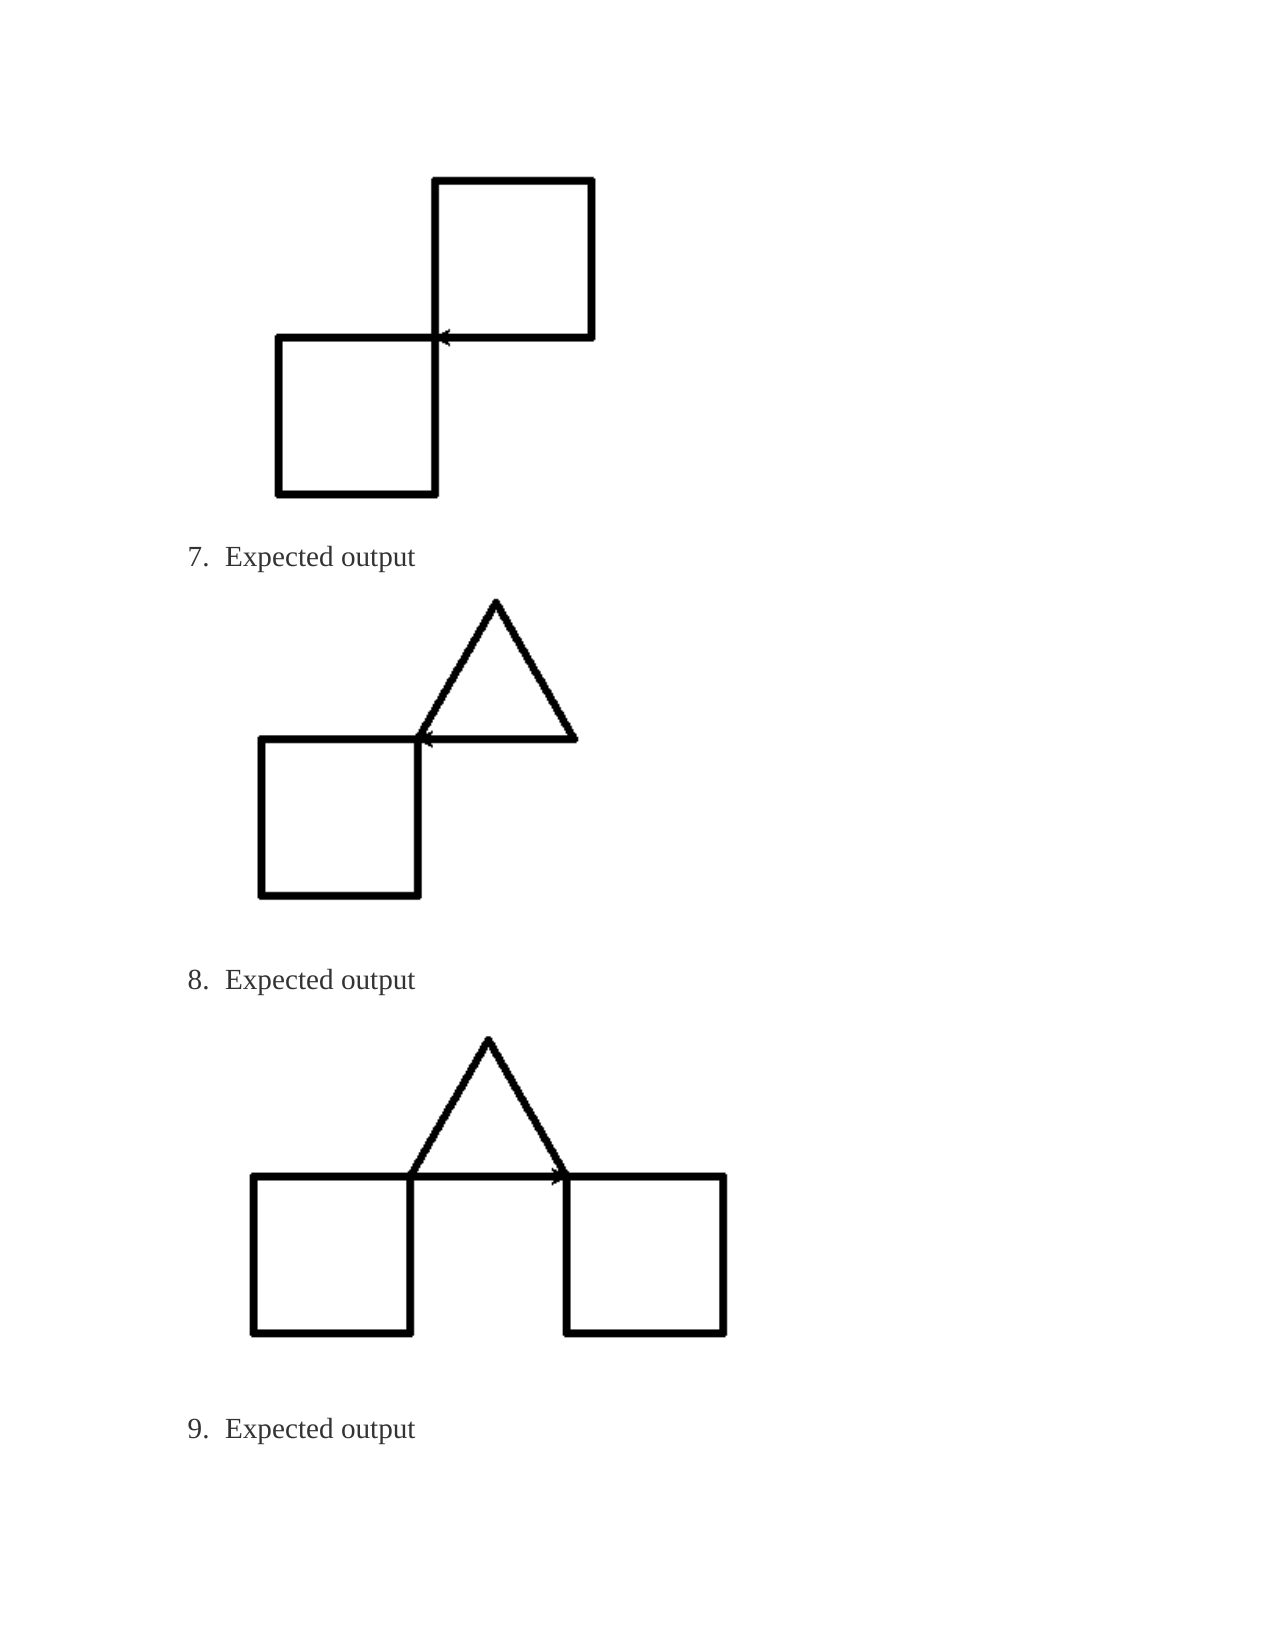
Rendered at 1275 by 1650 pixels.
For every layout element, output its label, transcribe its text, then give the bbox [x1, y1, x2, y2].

picture [225, 1024, 778, 1383]
picture [225, 150, 616, 530]
list Expected output [187, 539, 1125, 573]
list Expected output [187, 1411, 1125, 1445]
list Expected output [187, 962, 1125, 995]
picture [225, 582, 616, 933]
